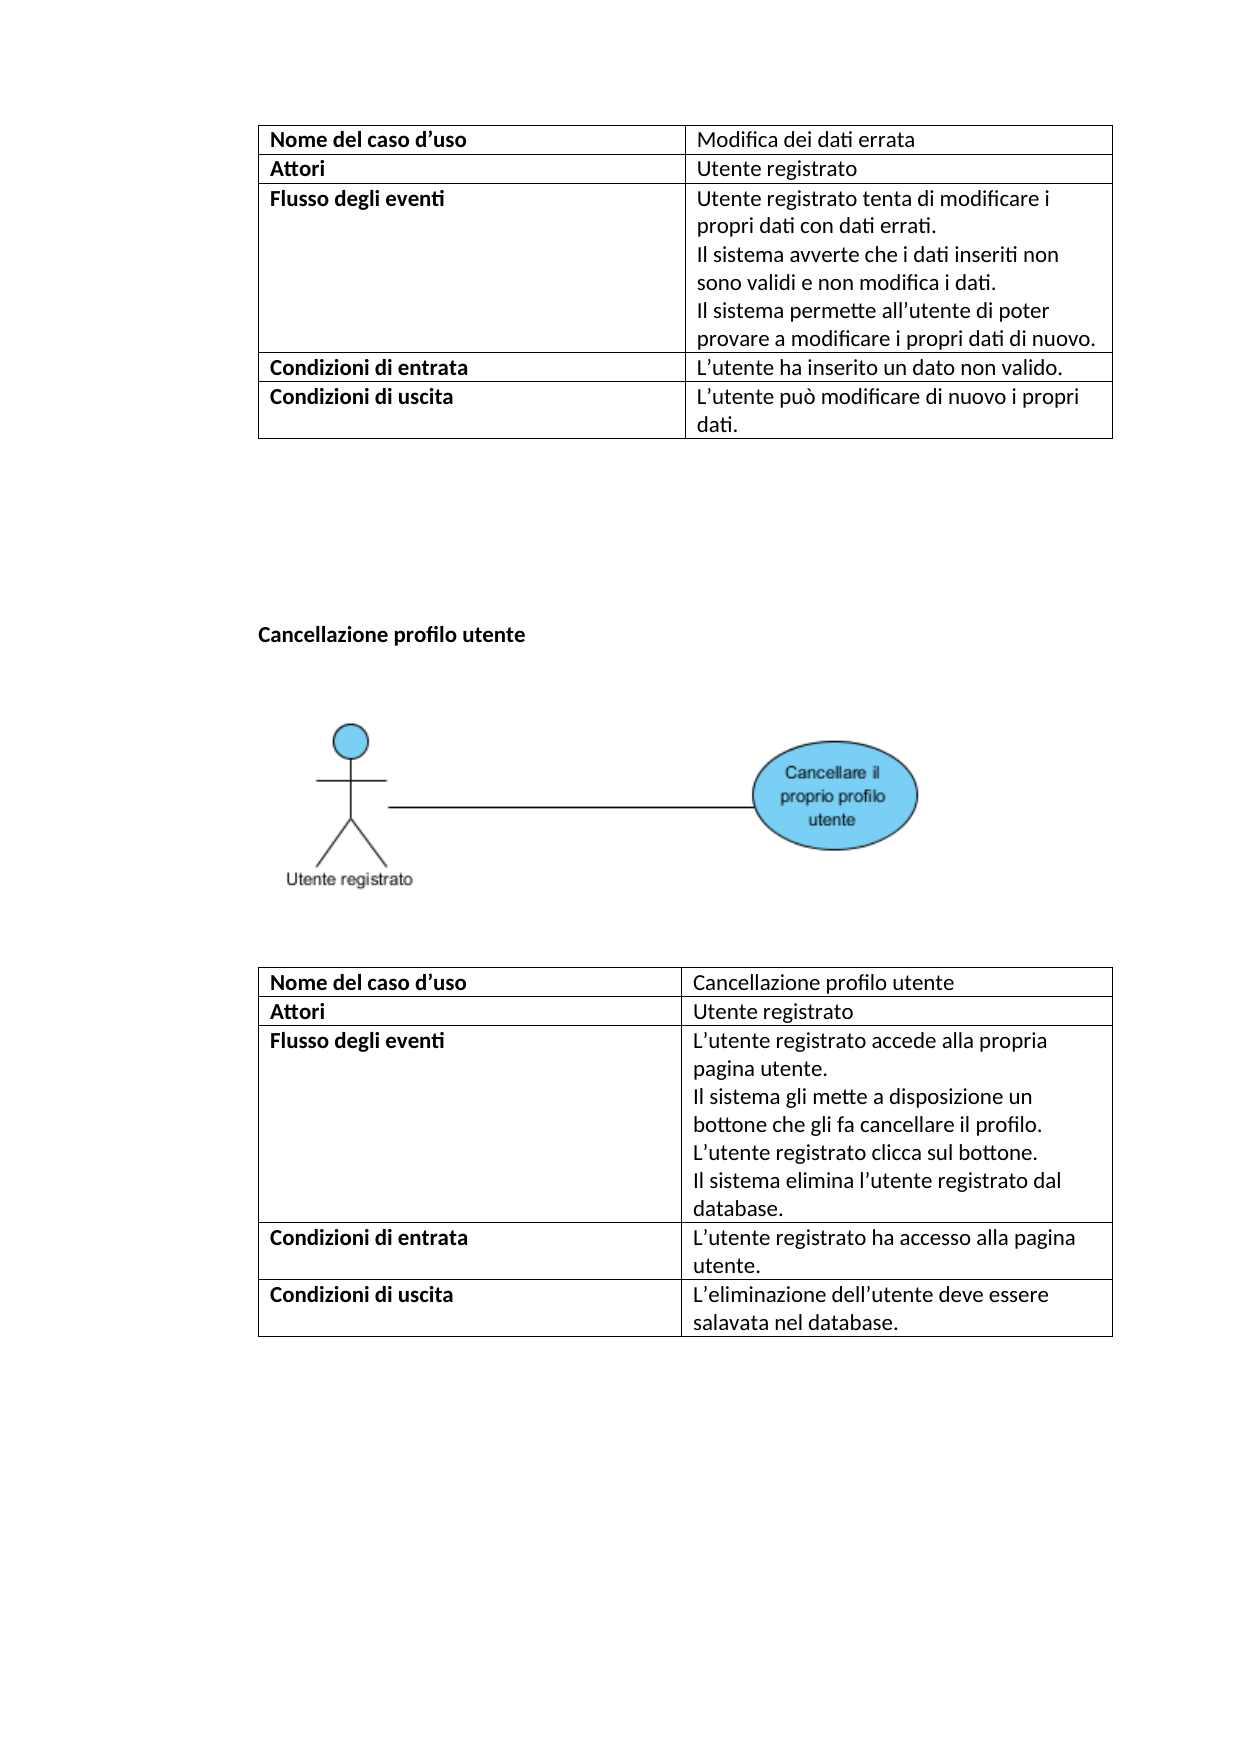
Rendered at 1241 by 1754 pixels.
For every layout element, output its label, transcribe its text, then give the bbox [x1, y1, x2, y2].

table_cell L’utente ha inserito un dato non valido. [686, 353, 1112, 381]
table_cell Condizioni di entrata [259, 353, 685, 381]
table_cell Utente registrato [686, 155, 1112, 183]
table_cell Condizioni di entrata [259, 1223, 681, 1279]
table_cell Attori [259, 997, 681, 1025]
table_cell Condizioni di uscita [259, 382, 685, 438]
table_header Cancellazione profilo utente [682, 968, 1112, 996]
table_cell L’utente registrato accede alla propria pagina utente. Il sistema gli mette a disposizione un bottone che gli fa cancellare il profilo. L’utente registrato clicca sul bottone. Il sistema elimina l’utente registrato dal database. [682, 1026, 1112, 1222]
table_header Nome del caso d’uso [259, 968, 681, 996]
table_cell L’utente può modificare di nuovo i propri dati. [686, 382, 1112, 438]
table_cell L’utente registrato ha accesso alla pagina utente. [682, 1223, 1112, 1279]
table_header Nome del caso d’uso [259, 126, 685, 153]
table_cell Condizioni di uscita [259, 1280, 681, 1336]
table_cell Utente registrato [682, 997, 1112, 1025]
table_cell Attori [259, 155, 685, 183]
table_cell Utente registrato tenta di modificare i propri dati con dati errati. Il sistema avverte che i dati inseriti non sono validi e non modifica i dati. Il sistema permette all’utente di poter provare a modificare i propri dati di nuovo. [686, 184, 1112, 352]
table_cell L’eliminazione dell’utente deve essere salavata nel database. [682, 1280, 1112, 1336]
table_cell Flusso degli eventi [259, 1026, 681, 1222]
picture [258, 680, 959, 948]
list Cancellazione profilo utente [258, 620, 1113, 648]
table_header Modifica dei dati errata [686, 126, 1112, 153]
table_cell Flusso degli eventi [259, 184, 685, 352]
